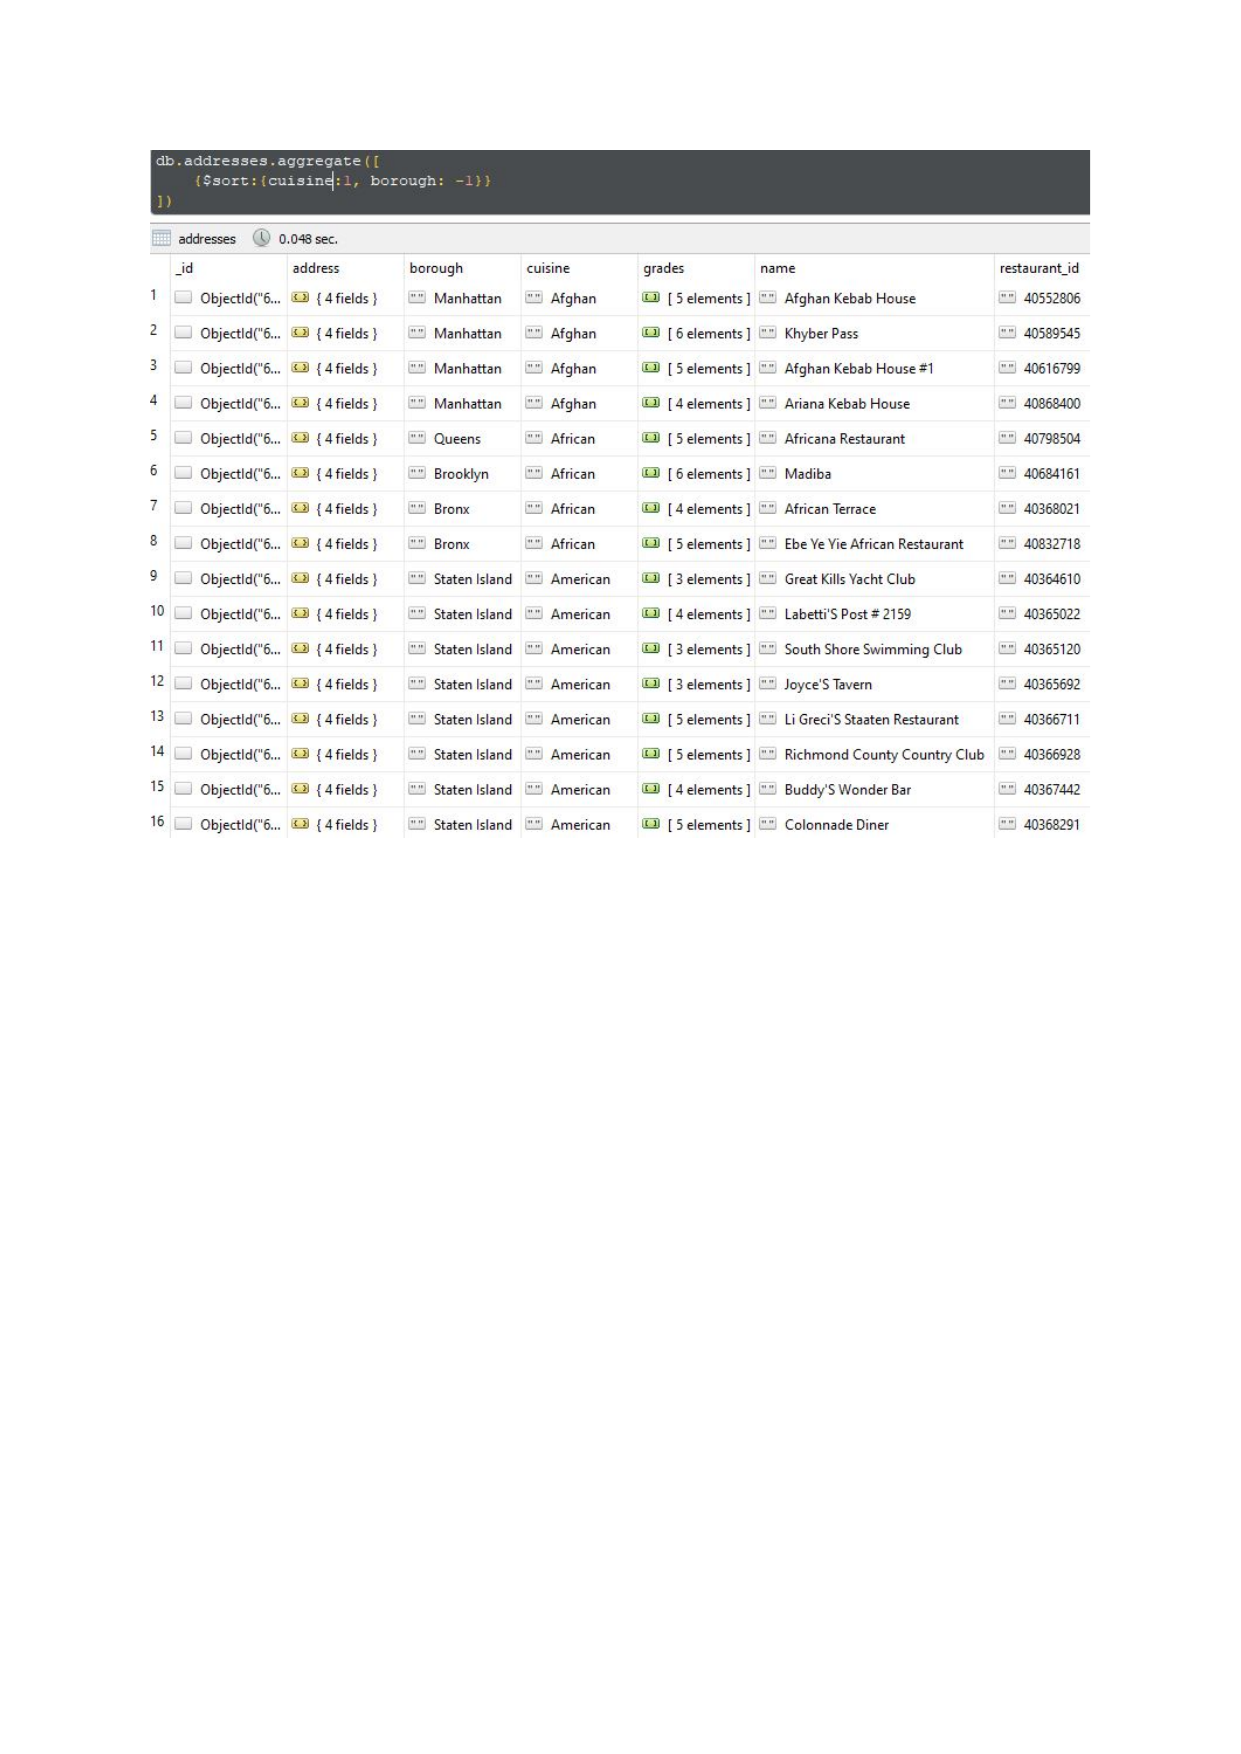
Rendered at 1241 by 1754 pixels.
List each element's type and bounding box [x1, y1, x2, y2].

picture [150, 150, 1091, 838]
